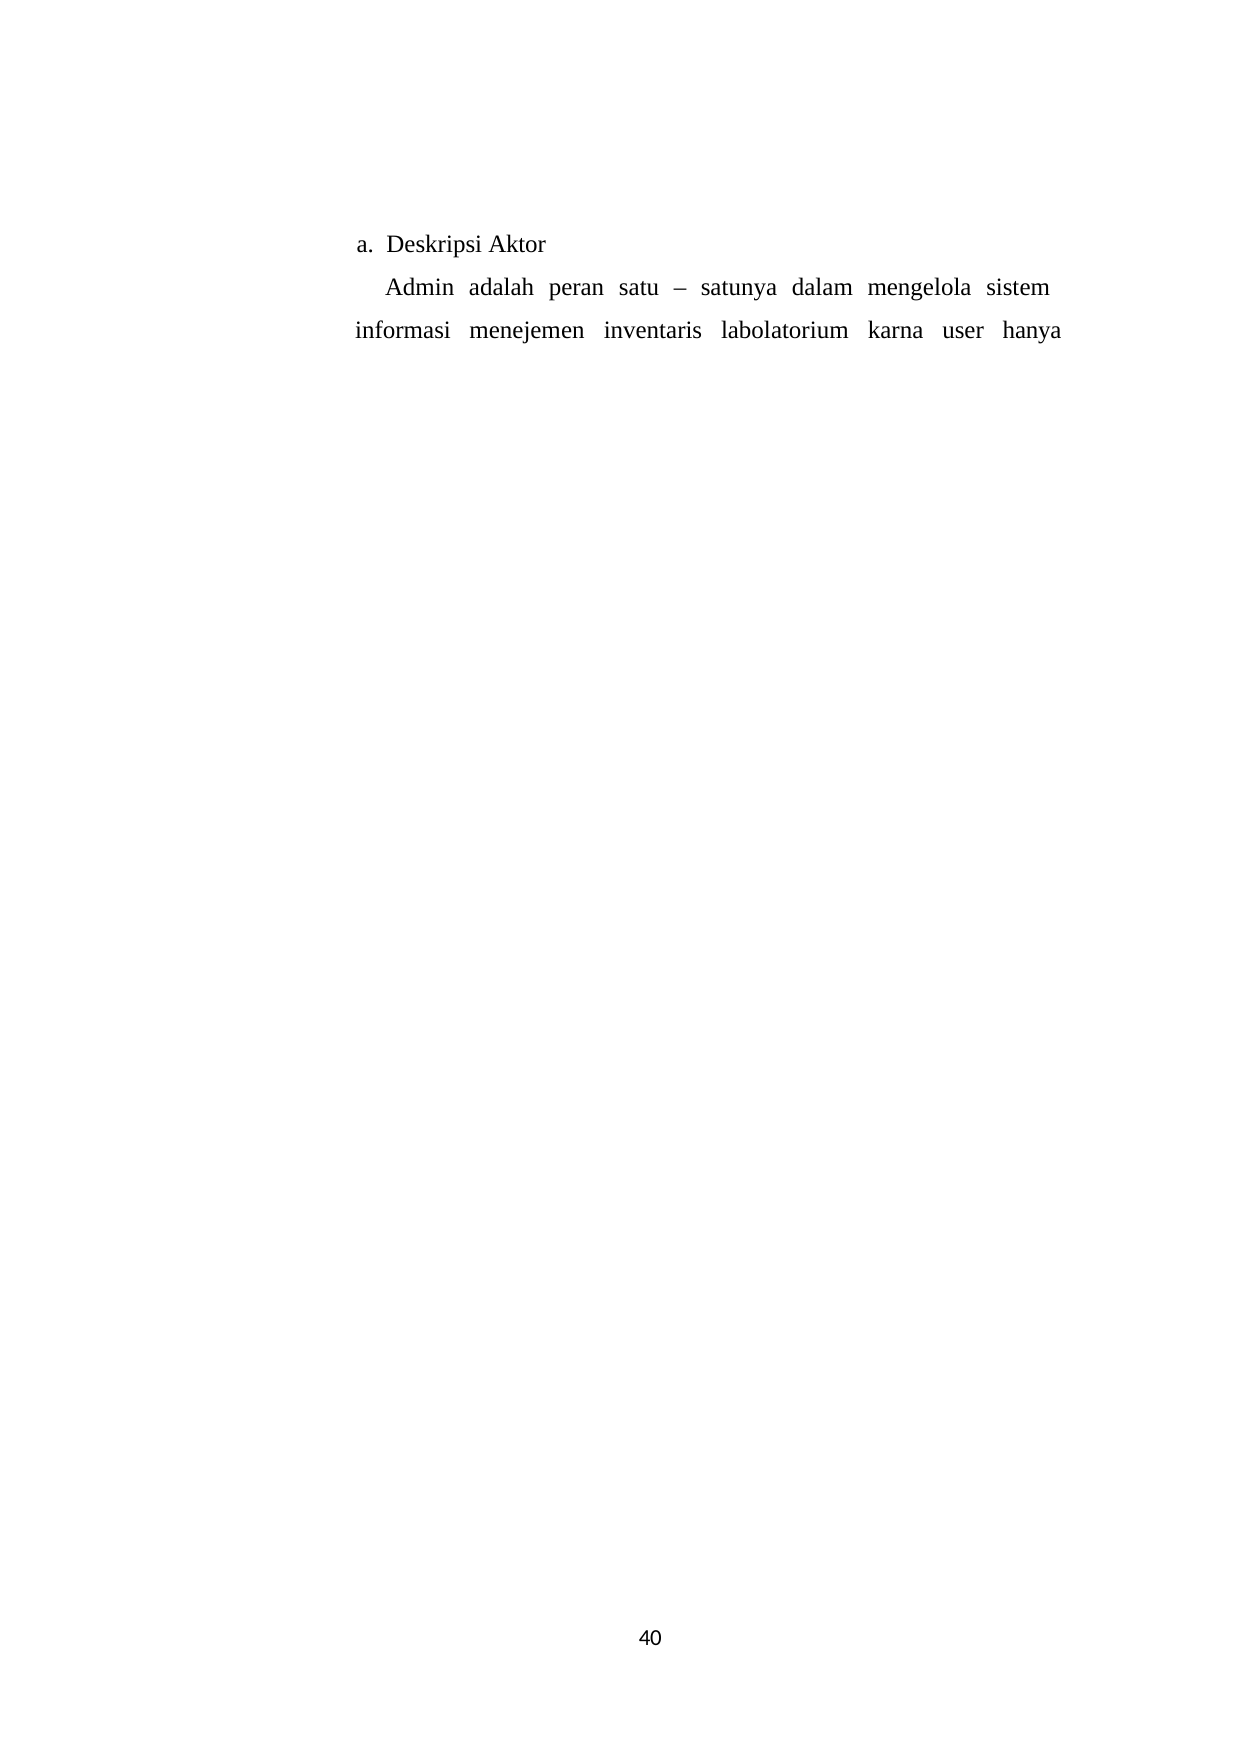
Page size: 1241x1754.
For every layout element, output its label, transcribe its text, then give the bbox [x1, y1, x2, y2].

list Deskripsi Aktor [356, 229, 1167, 257]
text Admin adalah peran satu – satunya dalam mengelola sistem informasi menejemen inventaris labolatorium karna user hanya [355, 272, 1064, 344]
